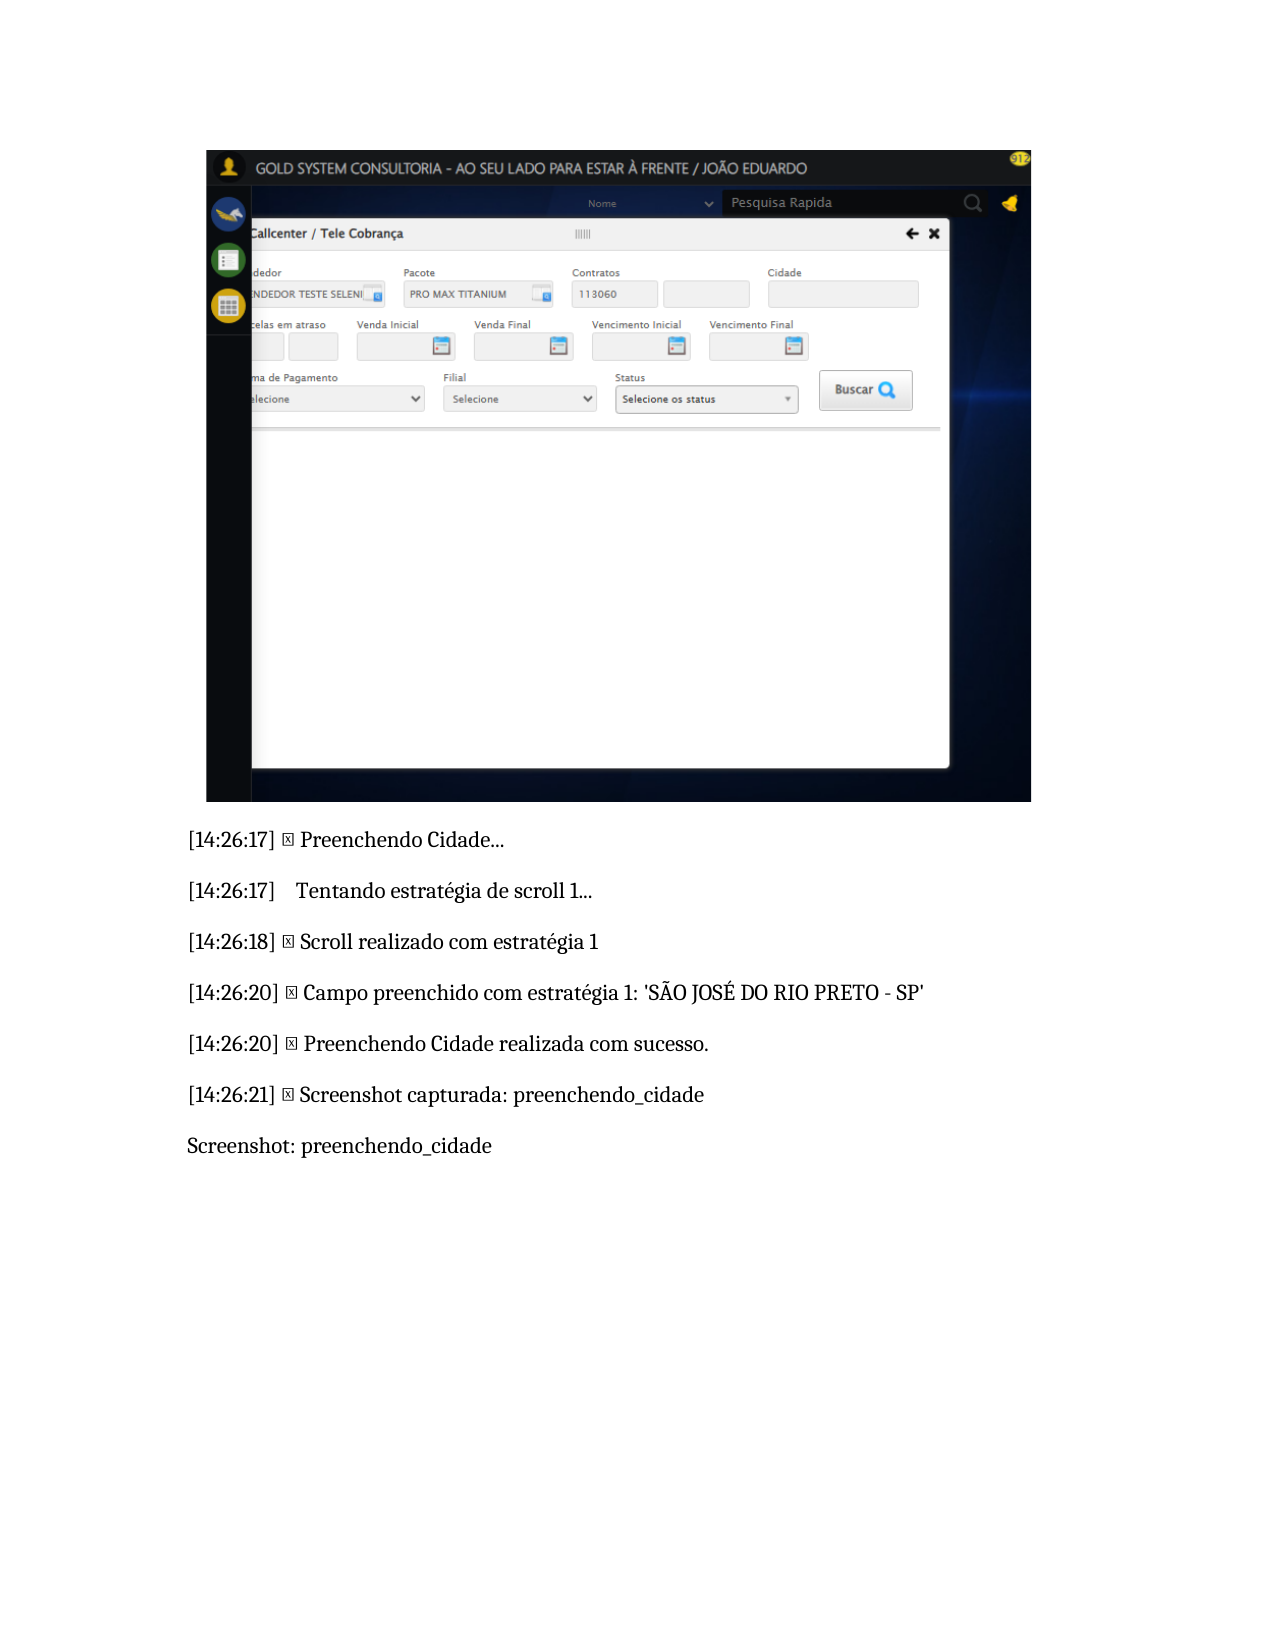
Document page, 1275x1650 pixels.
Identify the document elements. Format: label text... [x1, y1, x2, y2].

text [14:26:17] Tentando estratégia de scroll 1... [187, 878, 1087, 904]
text [14:26:21] 📸 Screenshot capturada: preenchendo_cidade [187, 1082, 1087, 1108]
text [14:26:18] ✅ Scroll realizado com estratégia 1 [187, 929, 1087, 955]
picture [206, 150, 1032, 802]
text [14:26:20] ✅ Preenchendo Cidade realizada com sucesso. [187, 1031, 1087, 1057]
text [14:26:20] ✅ Campo preenchido com estratégia 1: 'SÃO JOSÉ DO RIO PRETO - SP' [187, 980, 1087, 1006]
text Screenshot: preenchendo_cidade [187, 1133, 1087, 1159]
text [14:26:17] 🔄 Preenchendo Cidade... [187, 827, 1087, 853]
